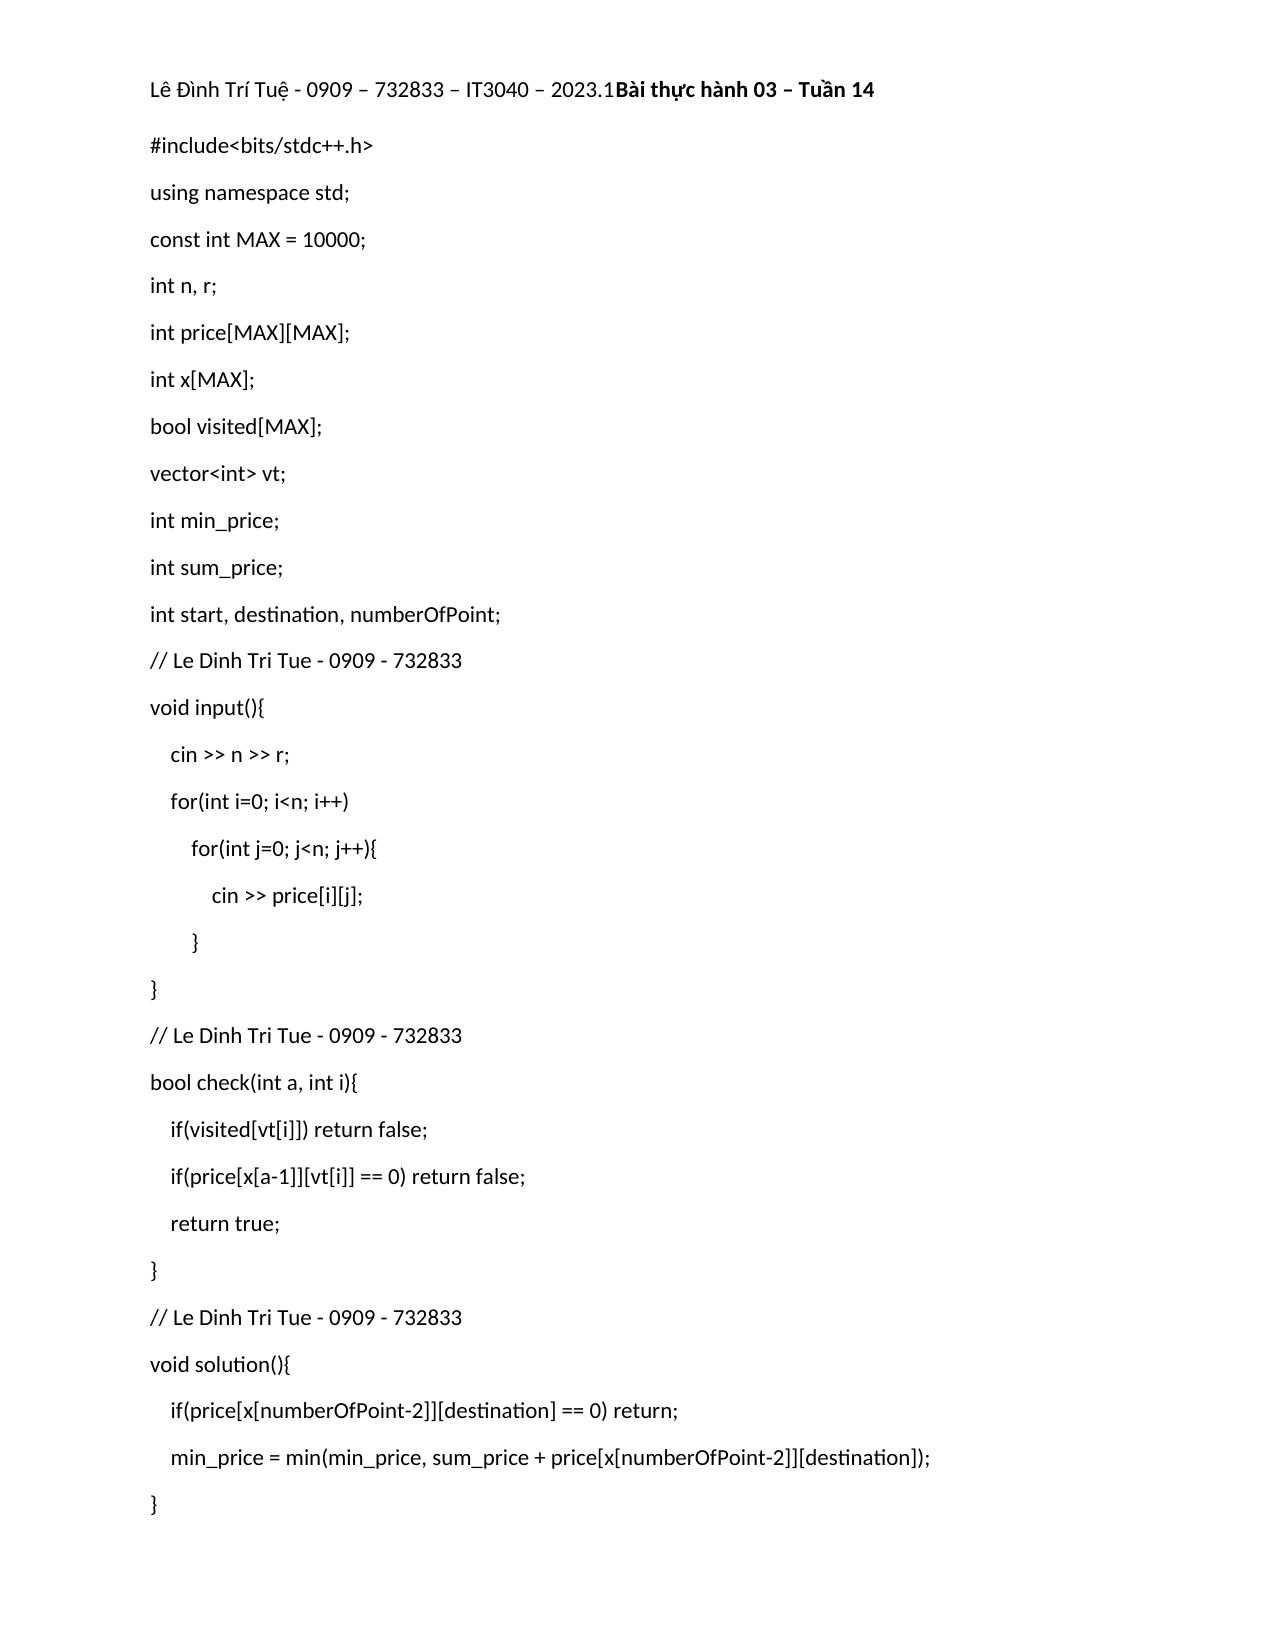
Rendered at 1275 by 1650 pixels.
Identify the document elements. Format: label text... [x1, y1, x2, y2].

text int n, r; [150, 272, 1125, 300]
text cin >> price[i][j]; [150, 881, 1125, 909]
text if(visited[vt[i]]) return false; [150, 1115, 1125, 1143]
text return true; [150, 1209, 1125, 1237]
text int x[MAX]; [150, 365, 1125, 393]
text for(int j=0; j<n; j++){ [150, 834, 1125, 862]
text int min_price; [150, 506, 1125, 534]
text using namespace std; [150, 178, 1125, 206]
text } [150, 1256, 1125, 1284]
text // Le Dinh Tri Tue - 0909 - 732833 [150, 647, 1125, 675]
text for(int i=0; i<n; i++) [150, 787, 1125, 815]
text } [150, 1490, 1125, 1518]
text if(price[x[a-1]][vt[i]] == 0) return false; [150, 1162, 1125, 1190]
text void input(){ [150, 693, 1125, 722]
text const int MAX = 10000; [150, 225, 1125, 253]
text cin >> n >> r; [150, 740, 1125, 768]
text min_price = min(min_price, sum_price + price[x[numberOfPoint-2]][destination]); [150, 1443, 1125, 1472]
text if(price[x[numberOfPoint-2]][destination] == 0) return; [150, 1397, 1125, 1425]
text void solution(){ [150, 1350, 1125, 1378]
text int sum_price; [150, 553, 1125, 581]
text #include<bits/stdc++.h> [150, 131, 1125, 159]
text } [150, 975, 1125, 1003]
text bool visited[MAX]; [150, 412, 1125, 440]
text vector<int> vt; [150, 459, 1125, 487]
text int price[MAX][MAX]; [150, 318, 1125, 347]
text int start, destination, numberOfPoint; [150, 600, 1125, 628]
text // Le Dinh Tri Tue - 0909 - 732833 [150, 1022, 1125, 1050]
text bool check(int a, int i){ [150, 1068, 1125, 1097]
text } [150, 928, 1125, 956]
text // Le Dinh Tri Tue - 0909 - 732833 [150, 1303, 1125, 1331]
